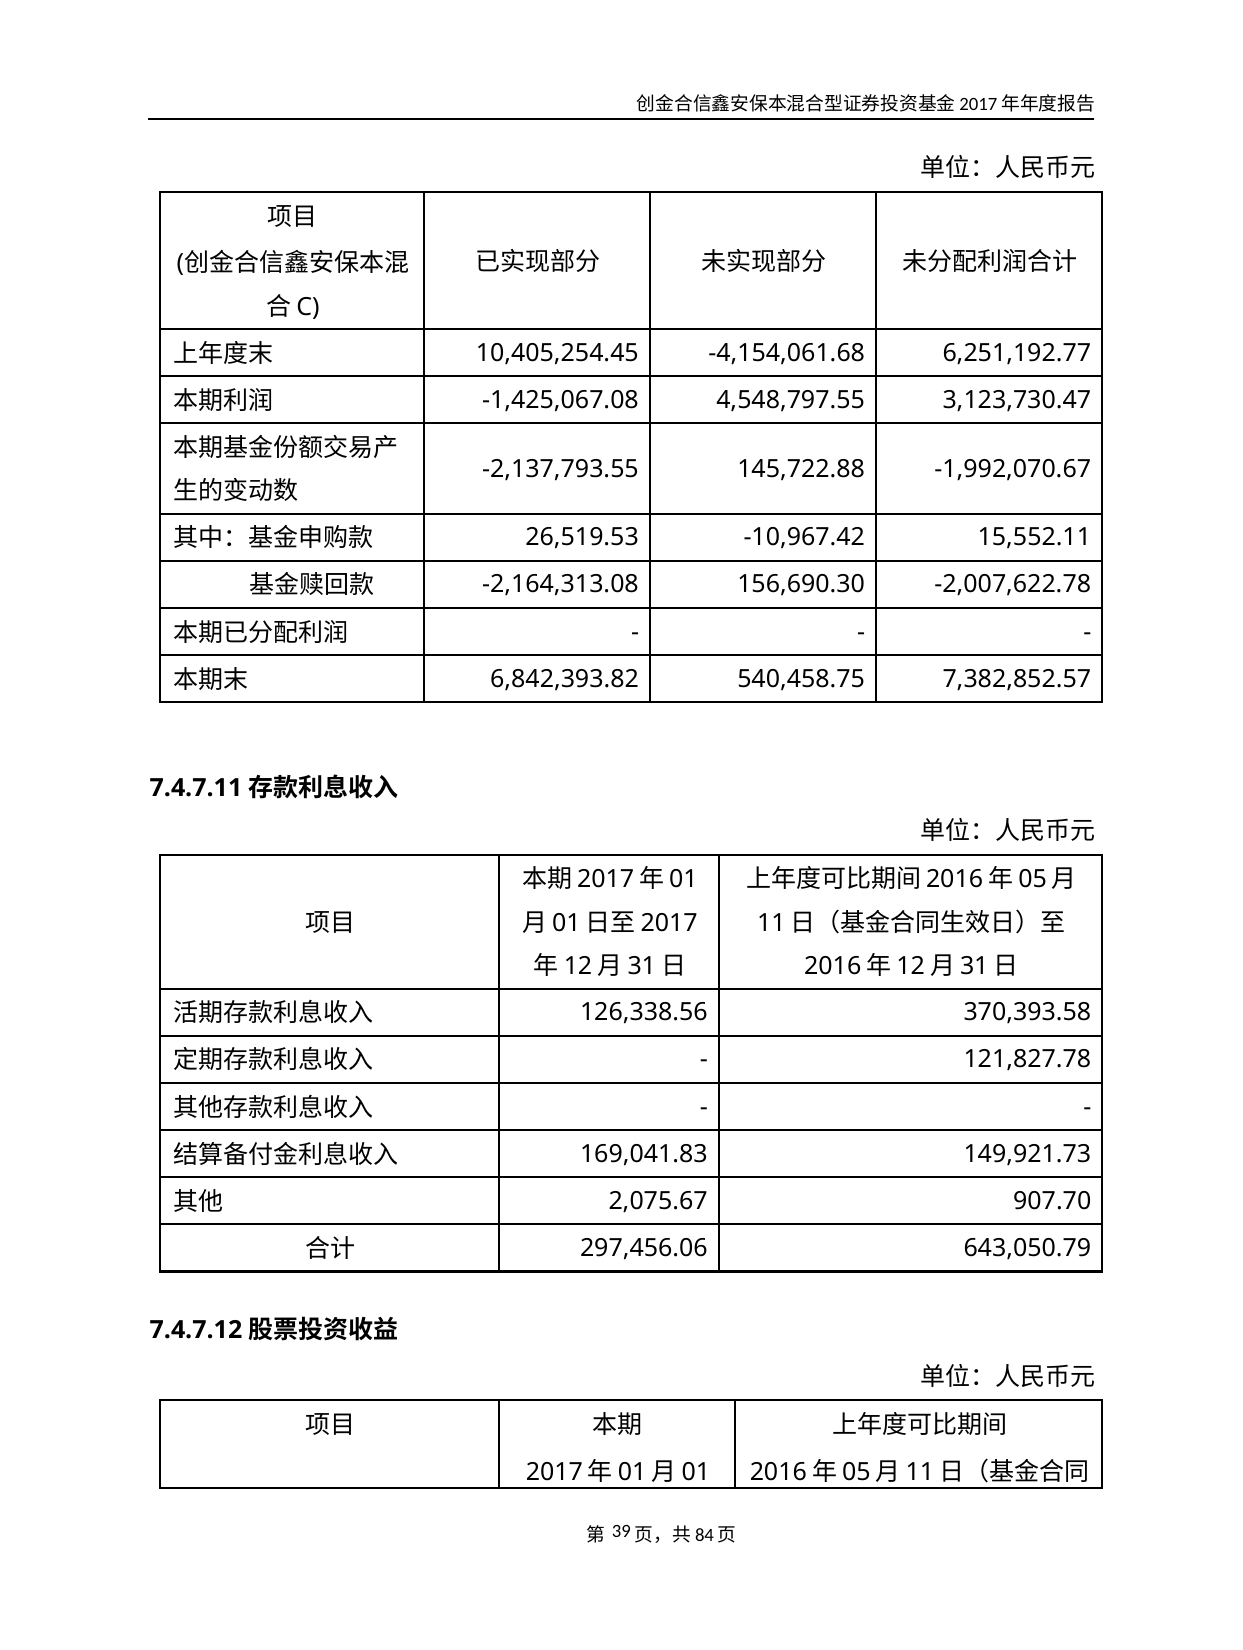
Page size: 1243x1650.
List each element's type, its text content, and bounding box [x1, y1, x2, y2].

table_cell -1,992,070.67 [877, 424, 1101, 513]
table_cell 169,041.83 [500, 1131, 718, 1176]
table_cell 156,690.30 [651, 562, 875, 607]
table_cell 7,382,852.57 [877, 656, 1101, 701]
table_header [736, 1401, 1101, 1487]
table_cell -4,154,061.68 [651, 330, 875, 375]
table_header 未分配利润合计 [877, 193, 1101, 328]
table_cell 297,456.06 [500, 1225, 718, 1270]
table_cell -2,007,622.78 [877, 562, 1101, 607]
table_cell 活期存款利息收入 [161, 990, 498, 1035]
text 单位：人民币元 [149, 1356, 1094, 1392]
table_cell 10,405,254.45 [425, 330, 649, 375]
table_header 已实现部分 [425, 193, 649, 328]
table_cell 定期存款利息收入 [161, 1037, 498, 1082]
table_cell 其他 [161, 1178, 498, 1223]
table_cell -2,137,793.55 [425, 424, 649, 513]
table_cell - [720, 1084, 1101, 1129]
table_cell 上年度末 [161, 330, 423, 375]
table_cell 145,722.88 [651, 424, 875, 513]
table_cell 370,393.58 [720, 990, 1101, 1035]
table_cell 基金赎回款 [161, 562, 423, 607]
table_cell - [877, 609, 1101, 654]
table_cell 540,458.75 [651, 656, 875, 701]
table_cell 其中：基金申购款 [161, 515, 423, 560]
text 单位：人民币元 [148, 810, 1094, 847]
text 7.4.7.12 股票投资收益 [149, 1309, 1094, 1346]
text 7.4.7.11 存款利息收入 [149, 767, 1094, 803]
table_cell -10,967.42 [651, 515, 875, 560]
table_cell 2,075.67 [500, 1178, 718, 1223]
table_header 本期2017年01月01日至2017年12月31日 [500, 856, 718, 988]
table_cell - [500, 1084, 718, 1129]
table_cell -1,425,067.08 [425, 377, 649, 422]
table_cell 4,548,797.55 [651, 377, 875, 422]
table_cell 121,827.78 [720, 1037, 1101, 1082]
table_header 项目 (创金合信鑫安保本混合C) [161, 193, 423, 328]
table_header 项目 [161, 1401, 498, 1487]
table_cell 本期基金份额交易产生的变动数 [161, 424, 423, 513]
table_cell 907.70 [720, 1178, 1101, 1223]
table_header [500, 1401, 734, 1487]
table_cell 本期已分配利润 [161, 609, 423, 654]
table_cell -2,164,313.08 [425, 562, 649, 607]
table_cell 其他存款利息收入 [161, 1084, 498, 1129]
table_cell - [500, 1037, 718, 1082]
table_cell - [425, 609, 649, 654]
table_cell 149,921.73 [720, 1131, 1101, 1176]
table_cell 本期末 [161, 656, 423, 701]
table_cell 126,338.56 [500, 990, 718, 1035]
table_cell 6,251,192.77 [877, 330, 1101, 375]
table_header 项目 [161, 856, 498, 988]
table_header 未实现部分 [651, 193, 875, 328]
table_cell 本期利润 [161, 377, 423, 422]
table_cell 合计 [161, 1225, 498, 1270]
table_cell 643,050.79 [720, 1225, 1101, 1270]
table_cell 6,842,393.82 [425, 656, 649, 701]
table_cell 结算备付金利息收入 [161, 1131, 498, 1176]
text 单位：人民币元 [149, 148, 1094, 184]
table_cell - [651, 609, 875, 654]
table_cell 26,519.53 [425, 515, 649, 560]
table_cell 3,123,730.47 [877, 377, 1101, 422]
table_header 上年度可比期间2016年05月11日（基金合同生效日）至2016年12月31日 [720, 856, 1101, 988]
table_cell 15,552.11 [877, 515, 1101, 560]
